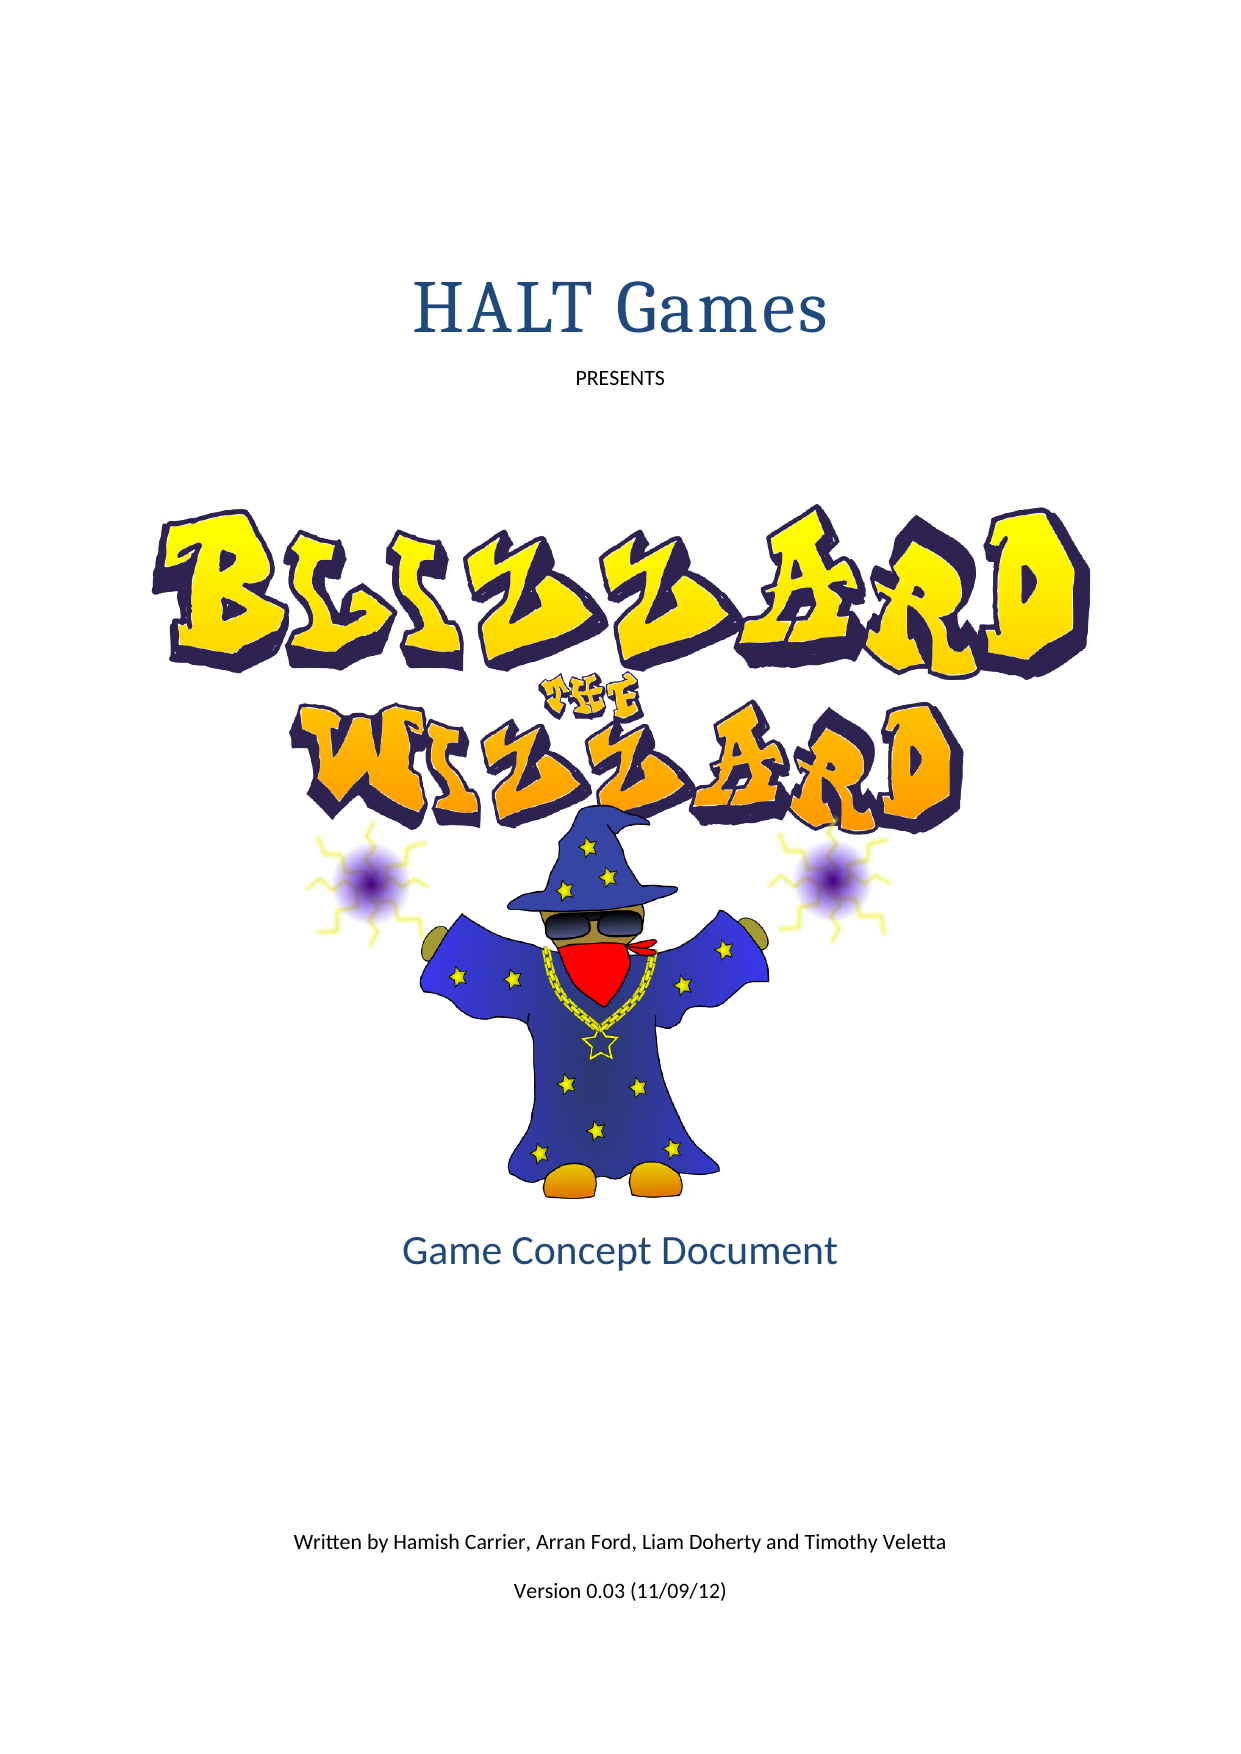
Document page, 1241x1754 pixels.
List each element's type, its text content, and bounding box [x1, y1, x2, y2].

text Version 0.03 (11/09/12) [150, 1577, 1090, 1604]
text Written by Hamish Carrier, Arran Ford, Liam Doherty and Timothy Veletta [150, 1528, 1090, 1555]
picture [150, 504, 1091, 1199]
title HALT Games [150, 265, 1090, 351]
subtitle Game Concept Document [150, 1224, 1090, 1275]
text PRESENTS [150, 364, 1090, 390]
